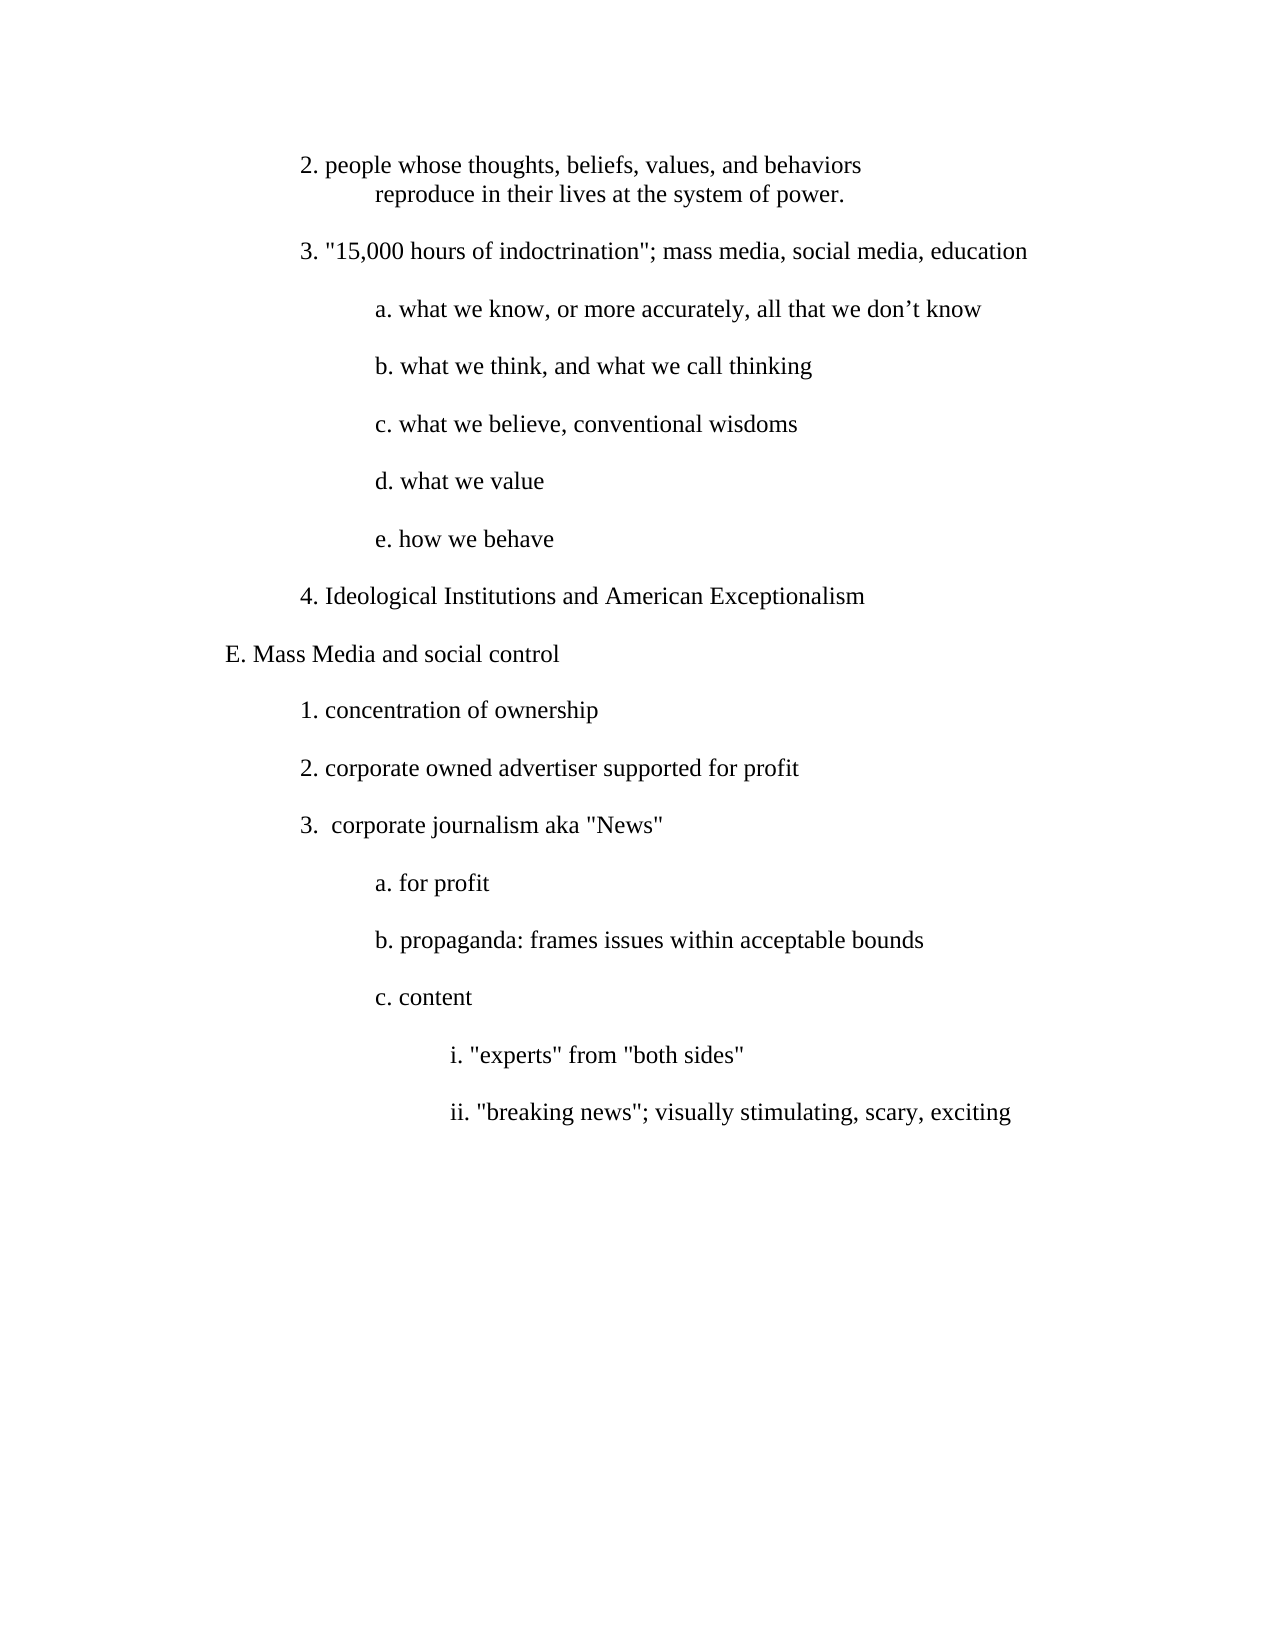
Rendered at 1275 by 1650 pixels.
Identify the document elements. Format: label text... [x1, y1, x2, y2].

text e. how we behave [150, 524, 1125, 552]
text d. what we value [150, 466, 1125, 495]
text b. propaganda: frames issues within acceptable bounds [150, 925, 1125, 953]
text b. what we think, and what we call thinking [150, 351, 1125, 380]
text 1. concentration of ownership [150, 696, 1125, 724]
text 2. people whose thoughts, beliefs, values, and behaviors reproduce in their lives at the system of power. [150, 150, 1125, 207]
text 3. "15,000 hours of indoctrination"; mass media, social media, education [150, 236, 1125, 265]
text 4. Ideological Institutions and American Exceptionalism [150, 581, 1125, 610]
text c. what we believe, conventional wisdoms [150, 409, 1125, 437]
text 2. corporate owned advertiser supported for profit [150, 753, 1125, 782]
text i. "experts" from "both sides" [150, 1040, 1125, 1068]
text 3. corporate journalism aka "News" [150, 811, 1125, 839]
text ii. "breaking news"; visually stimulating, scary, exciting [150, 1097, 1125, 1126]
text c. content [150, 982, 1125, 1011]
text a. what we know, or more accurately, all that we don’t know [150, 294, 1125, 322]
text E. Mass Media and social control [150, 639, 1125, 667]
text a. for profit [150, 868, 1125, 897]
